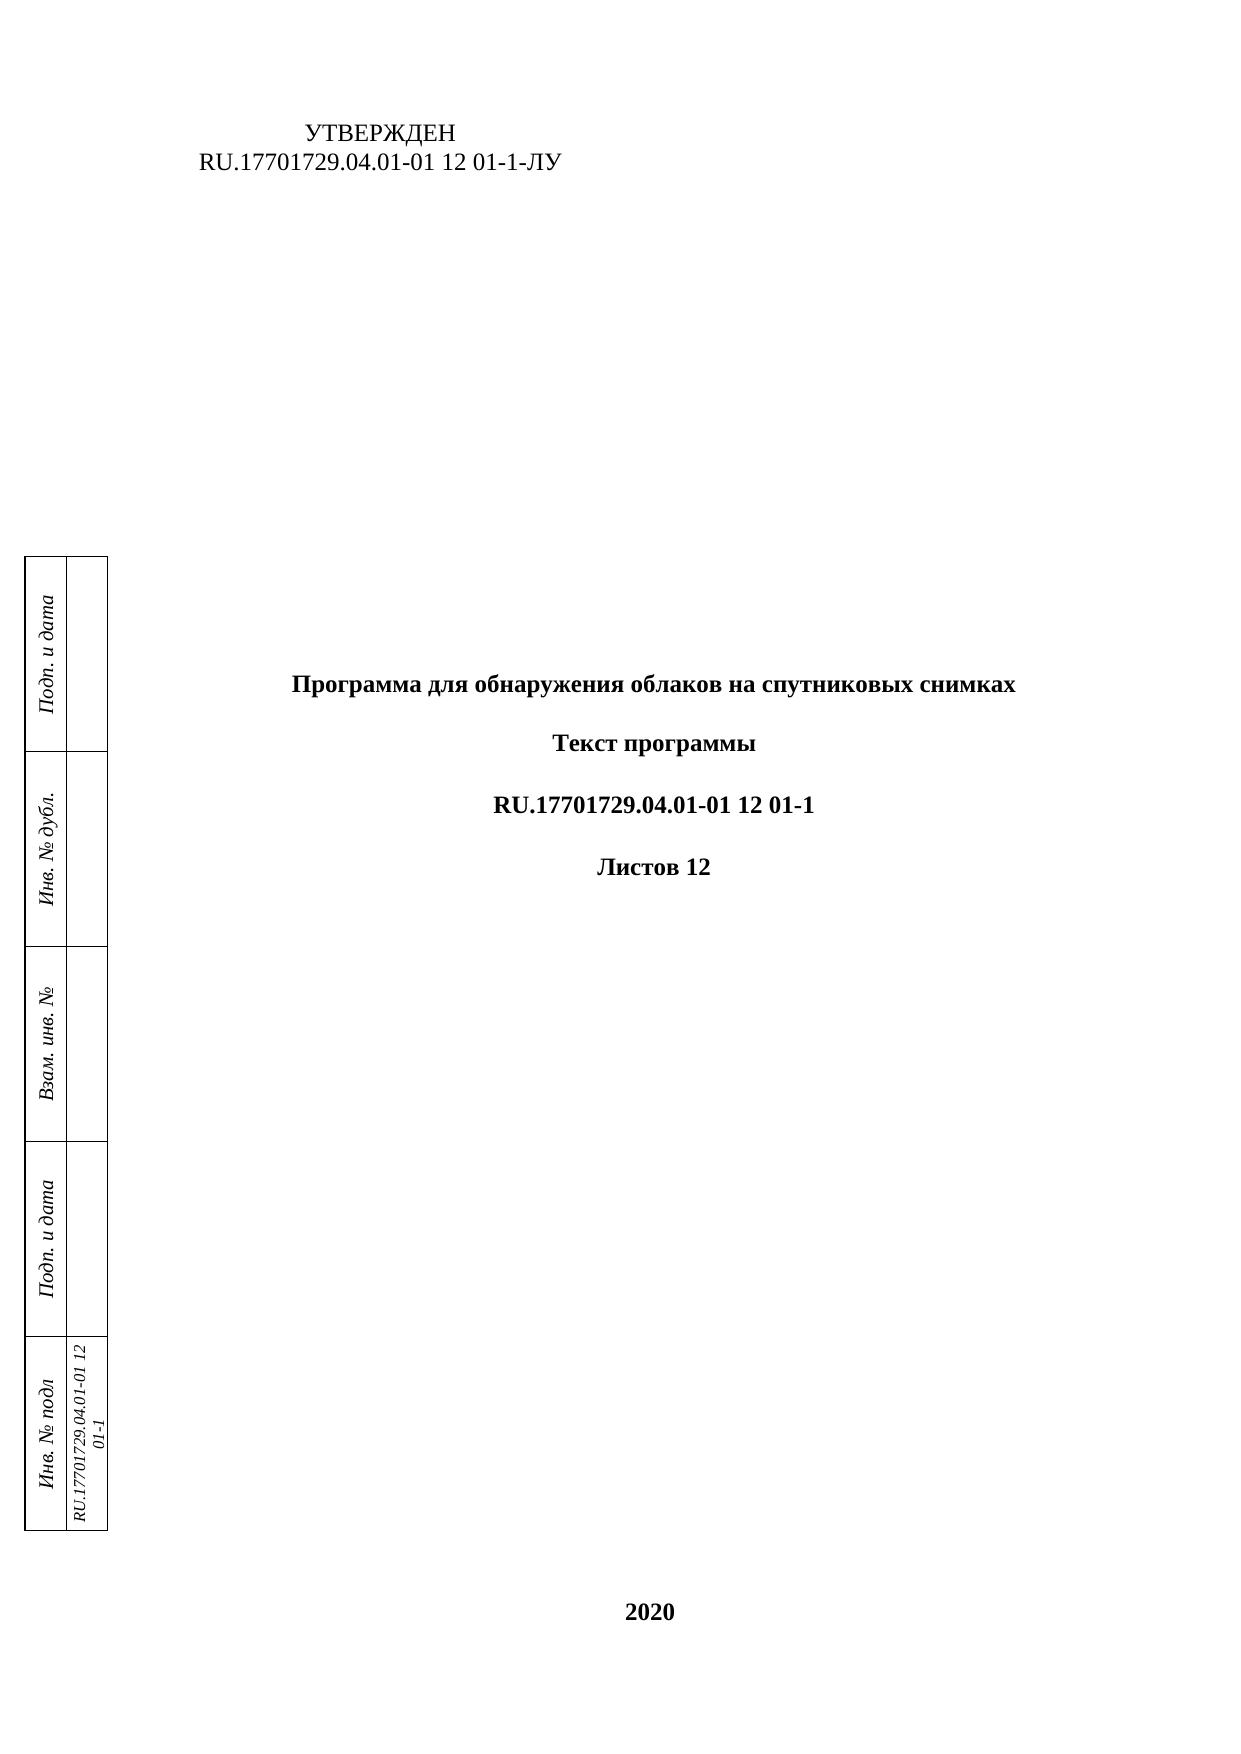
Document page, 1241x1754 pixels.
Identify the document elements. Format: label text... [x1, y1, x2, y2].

text RU.17701729.04.01-01 12 01-1 [118, 790, 1181, 819]
table_cell RU.17701729.04.01-01 12 01-1 [67, 1337, 107, 1530]
text 2020 [118, 1597, 1181, 1626]
table_cell Инв. № дубл. [26, 752, 66, 946]
text Текст программы [118, 728, 1181, 757]
table_cell Взам. инв. № [26, 947, 66, 1141]
text Программа для обнаружения облаков на спутниковых снимках [118, 672, 1181, 697]
table_header Подп. и дата [26, 557, 66, 751]
text Листов 12 [118, 852, 1181, 881]
table_header [67, 557, 107, 751]
table_cell Инв. № подл [26, 1337, 66, 1530]
table_cell [67, 1142, 107, 1336]
table_cell [67, 752, 107, 946]
table_cell Подп. и дата [26, 1142, 66, 1336]
table_header УТВЕРЖДЕН RU.17701729.04.01-01 12 01-1-ЛУ [143, 118, 617, 176]
table_cell [67, 947, 107, 1141]
